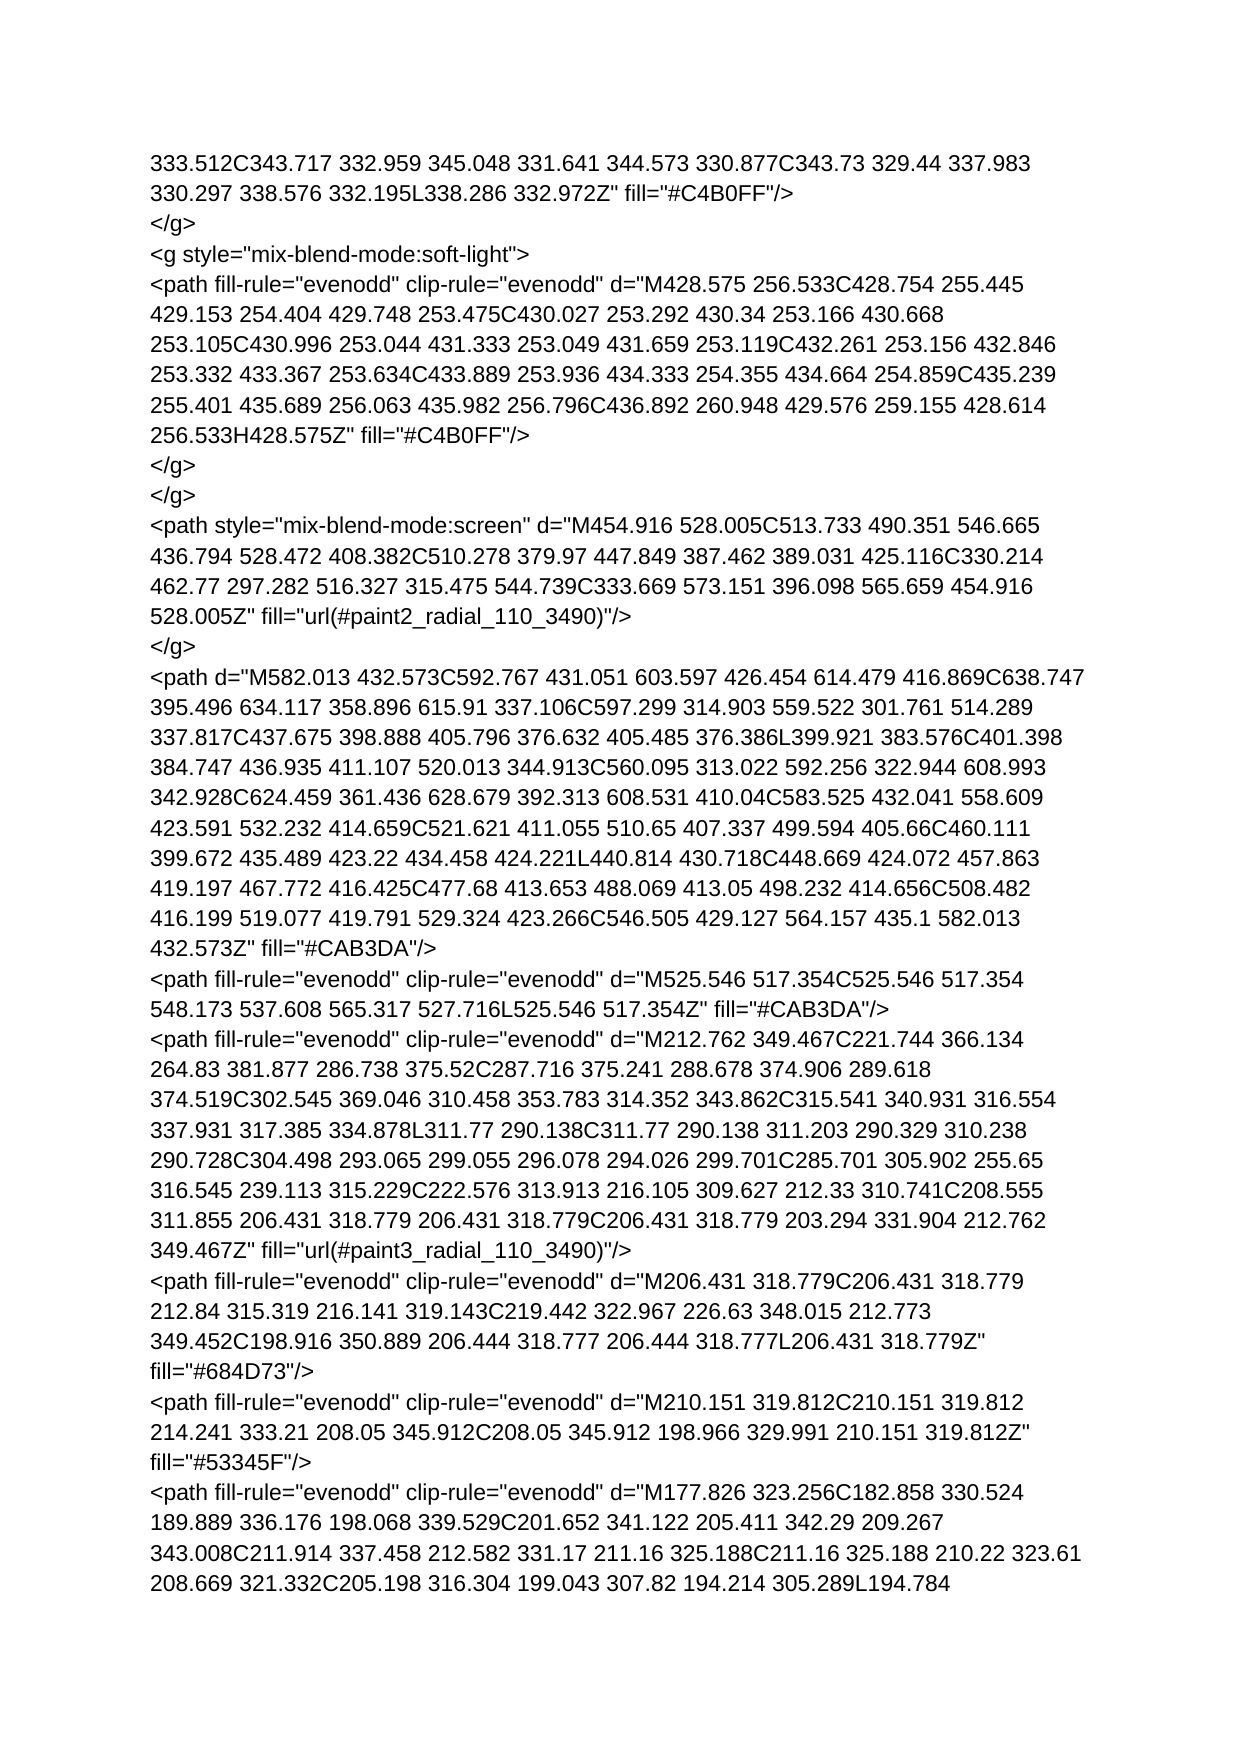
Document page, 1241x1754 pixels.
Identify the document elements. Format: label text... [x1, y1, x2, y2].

text <path fill-rule="evenodd" clip-rule="evenodd" d="M210.151 319.812C210.151 319.812 214.241 333.21 208.05 345.912C208.05 345.912 198.966 329.991 210.151 319.812Z" fill="#53345F"/> [150, 1388, 1090, 1475]
text <path style="mix-blend-mode:screen" d="M454.916 528.005C513.733 490.351 546.665 436.794 528.472 408.382C510.278 379.97 447.849 387.462 389.031 425.116C330.214 462.77 297.282 516.327 315.475 544.739C333.669 573.151 396.098 565.659 454.916 528.005Z" fill="url(#paint2_radial_110_3490)"/> [150, 512, 1090, 629]
text <g style="mix-blend-mode:soft-light"> [150, 241, 1090, 267]
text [150, 150, 1090, 207]
text <path d="M582.013 432.573C592.767 431.051 603.597 426.454 614.479 416.869C638.747 395.496 634.117 358.896 615.91 337.106C597.299 314.903 559.522 301.761 514.289 337.817C437.675 398.888 405.796 376.632 405.485 376.386L399.921 383.576C401.398 384.747 436.935 411.107 520.013 344.913C560.095 313.022 592.256 322.944 608.993 342.928C624.459 361.436 628.679 392.313 608.531 410.04C583.525 432.041 558.609 423.591 532.232 414.659C521.621 411.055 510.65 407.337 499.594 405.66C460.111 399.672 435.489 423.22 434.458 424.221L440.814 430.718C448.669 424.072 457.863 419.197 467.772 416.425C477.68 413.653 488.069 413.05 498.232 414.656C508.482 416.199 519.077 419.791 529.324 423.266C546.505 429.127 564.157 435.1 582.013 432.573Z" fill="#CAB3DA"/> [150, 663, 1090, 962]
text <path fill-rule="evenodd" clip-rule="evenodd" d="M428.575 256.533C428.754 255.445 429.153 254.404 429.748 253.475C430.027 253.292 430.34 253.166 430.668 253.105C430.996 253.044 431.333 253.049 431.659 253.119C432.261 253.156 432.846 253.332 433.367 253.634C433.889 253.936 434.333 254.355 434.664 254.859C435.239 255.401 435.689 256.063 435.982 256.796C436.892 260.948 429.576 259.155 428.614 256.533H428.575Z" fill="#C4B0FF"/> [150, 271, 1090, 448]
text </g> [150, 210, 1090, 237]
text </g> [150, 452, 1090, 478]
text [150, 1479, 1090, 1596]
text <path fill-rule="evenodd" clip-rule="evenodd" d="M206.431 318.779C206.431 318.779 212.84 315.319 216.141 319.143C219.442 322.967 226.63 348.015 212.773 349.452C198.916 350.889 206.444 318.777 206.444 318.777L206.431 318.779Z" fill="#684D73"/> [150, 1268, 1090, 1385]
text <path fill-rule="evenodd" clip-rule="evenodd" d="M525.546 517.354C525.546 517.354 548.173 537.608 565.317 527.716L525.546 517.354Z" fill="#CAB3DA"/> [150, 966, 1090, 1022]
text </g> [150, 482, 1090, 509]
text </g> [150, 633, 1090, 660]
text <path fill-rule="evenodd" clip-rule="evenodd" d="M212.762 349.467C221.744 366.134 264.83 381.877 286.738 375.52C287.716 375.241 288.678 374.906 289.618 374.519C302.545 369.046 310.458 353.783 314.352 343.862C315.541 340.931 316.554 337.931 317.385 334.878L311.77 290.138C311.77 290.138 311.203 290.329 310.238 290.728C304.498 293.065 299.055 296.078 294.026 299.701C285.701 305.902 255.65 316.545 239.113 315.229C222.576 313.913 216.105 309.627 212.33 310.741C208.555 311.855 206.431 318.779 206.431 318.779C206.431 318.779 203.294 331.904 212.762 349.467Z" fill="url(#paint3_radial_110_3490)"/> [150, 1026, 1090, 1264]
